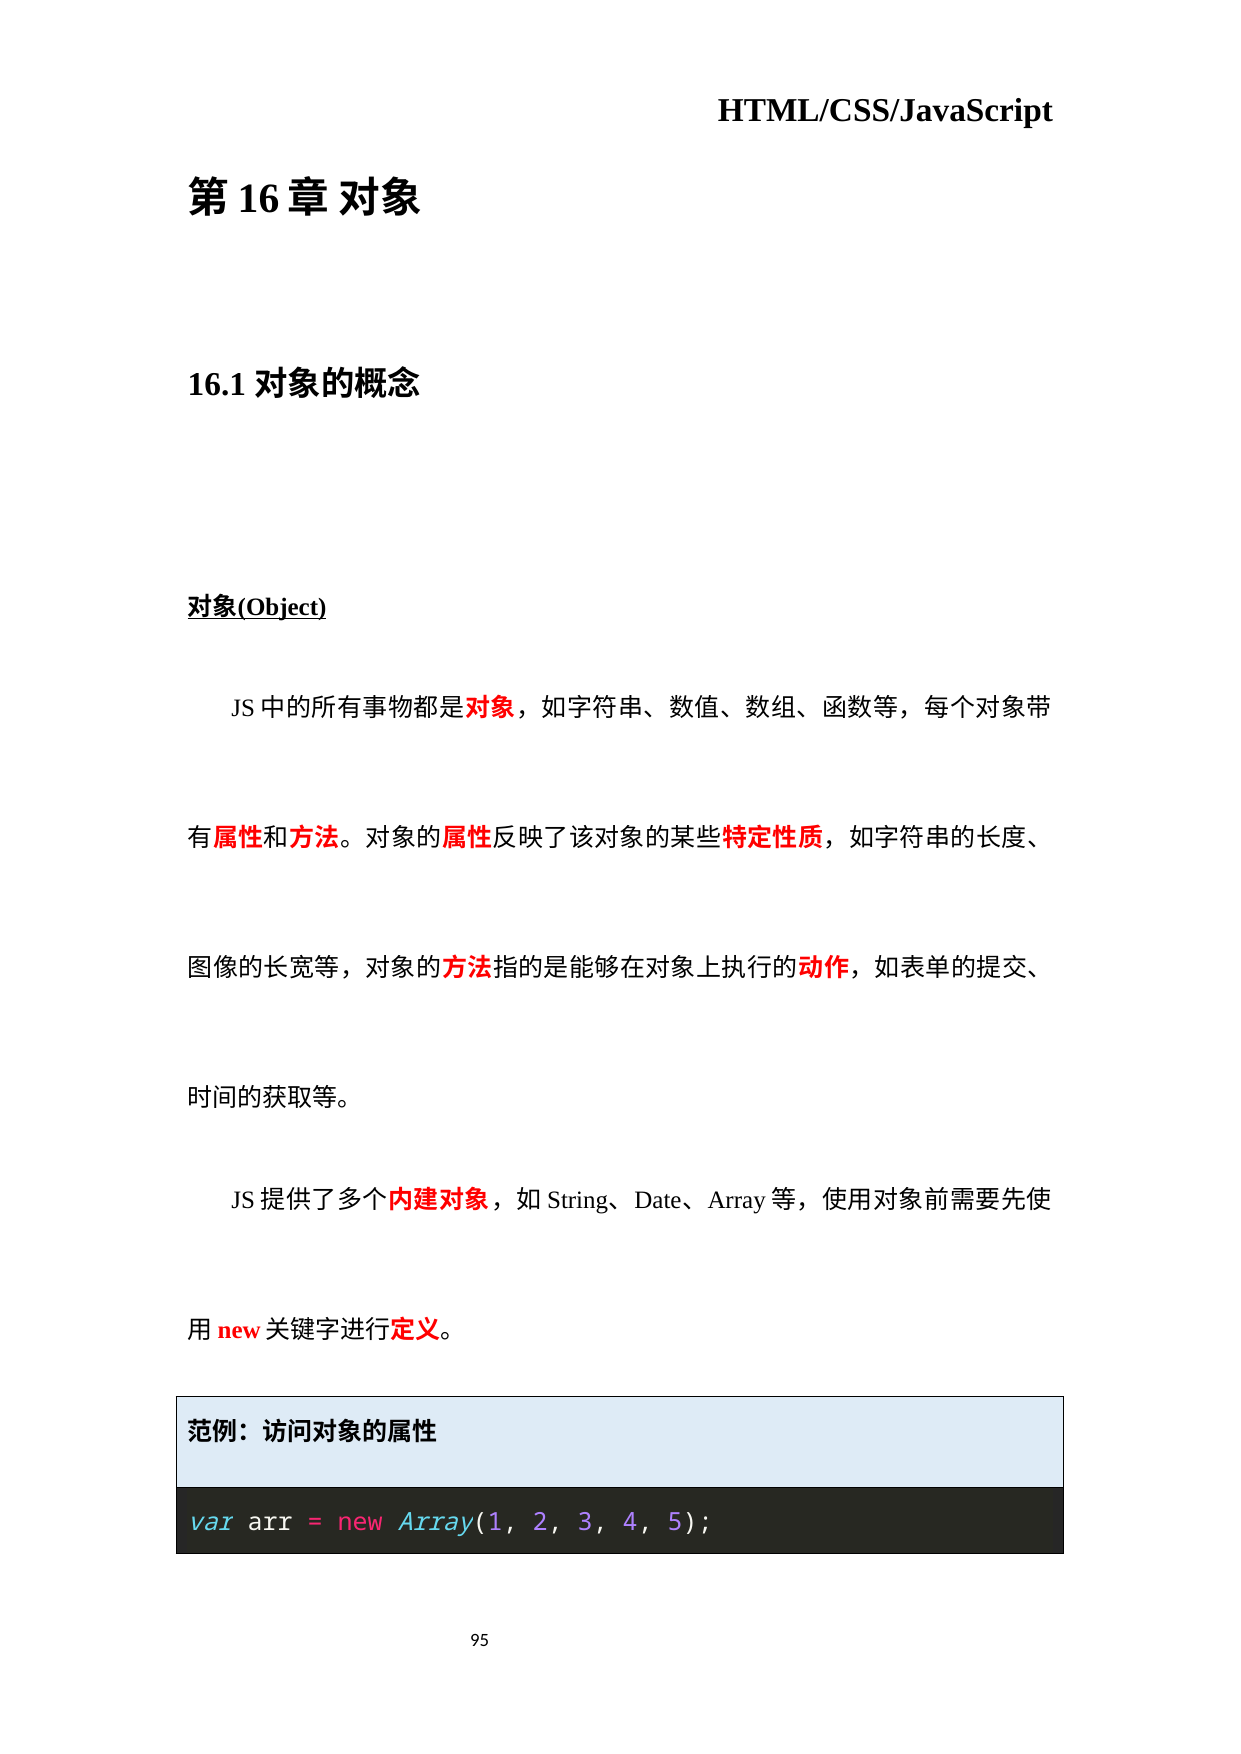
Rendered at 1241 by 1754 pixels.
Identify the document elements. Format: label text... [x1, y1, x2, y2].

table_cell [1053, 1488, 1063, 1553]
table_header 范例：访问对象的属性 [177, 1397, 1063, 1487]
list 16.1 对象的概念 [187, 348, 1053, 413]
list 对象(Object) [187, 572, 1053, 637]
list JS提供了多个内建对象，如String、Date、Array等，使用对象前需要先使用new关键字进行定义。 [187, 1165, 1053, 1360]
list JS中的所有事物都是对象，如字符串、数值、数组、函数等，每个对象带有属性和方法。对象的属性反映了该对象的某些特定性质，如字符串的长度、图像的长宽等，对象的方法指的是能够在对象上执行的动作，如表单的提交、时间的获取等。 [187, 673, 1053, 1128]
text 第16章 对象 [187, 162, 1053, 227]
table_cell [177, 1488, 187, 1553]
